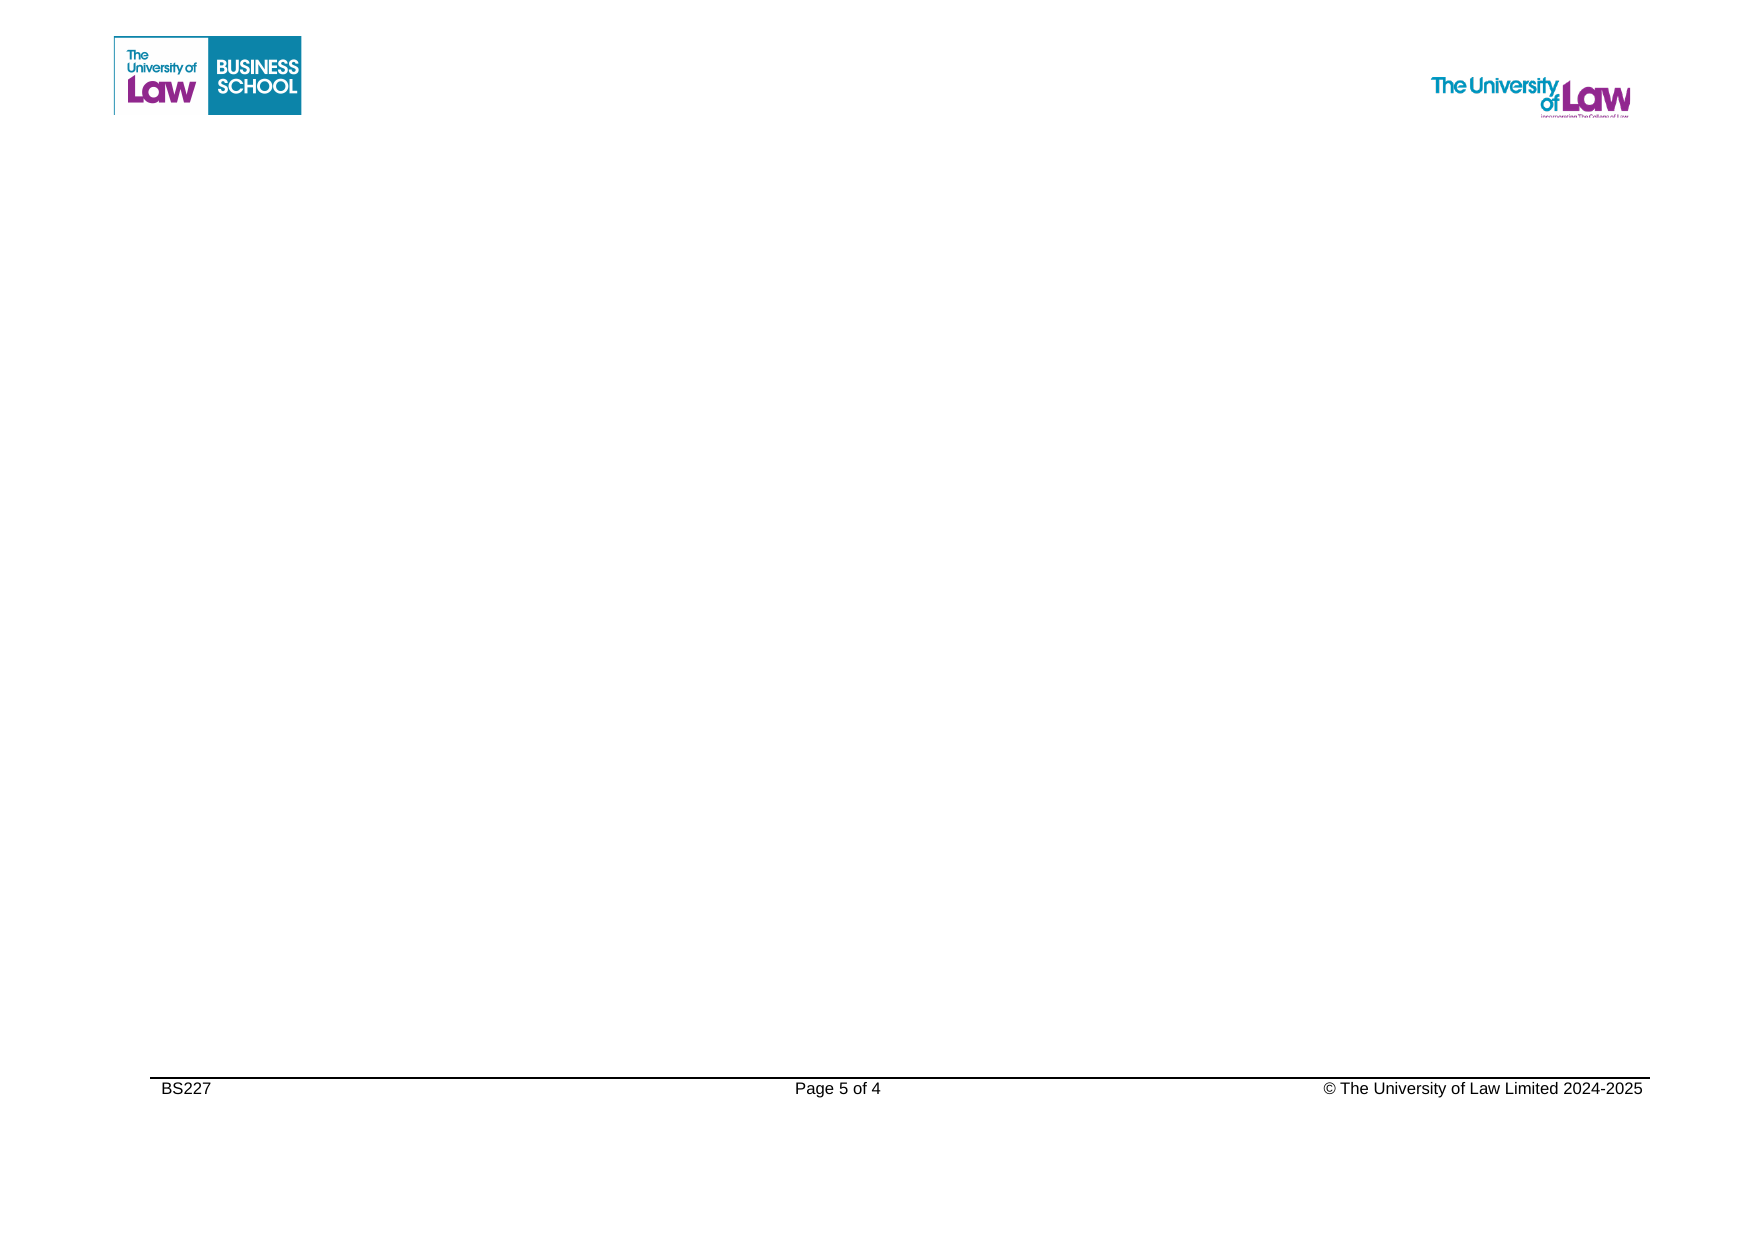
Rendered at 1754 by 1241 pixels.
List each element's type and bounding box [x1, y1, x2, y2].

picture [241, 60, 249, 74]
picture [1483, 77, 1495, 91]
picture [1474, 77, 1480, 90]
picture [258, 79, 297, 93]
picture [245, 80, 255, 93]
picture [219, 79, 242, 93]
picture [278, 60, 298, 74]
picture [1430, 77, 1630, 118]
picture [1513, 84, 1522, 90]
picture [218, 60, 238, 74]
picture [113, 38, 208, 115]
picture [256, 60, 277, 74]
picture [1499, 77, 1537, 85]
